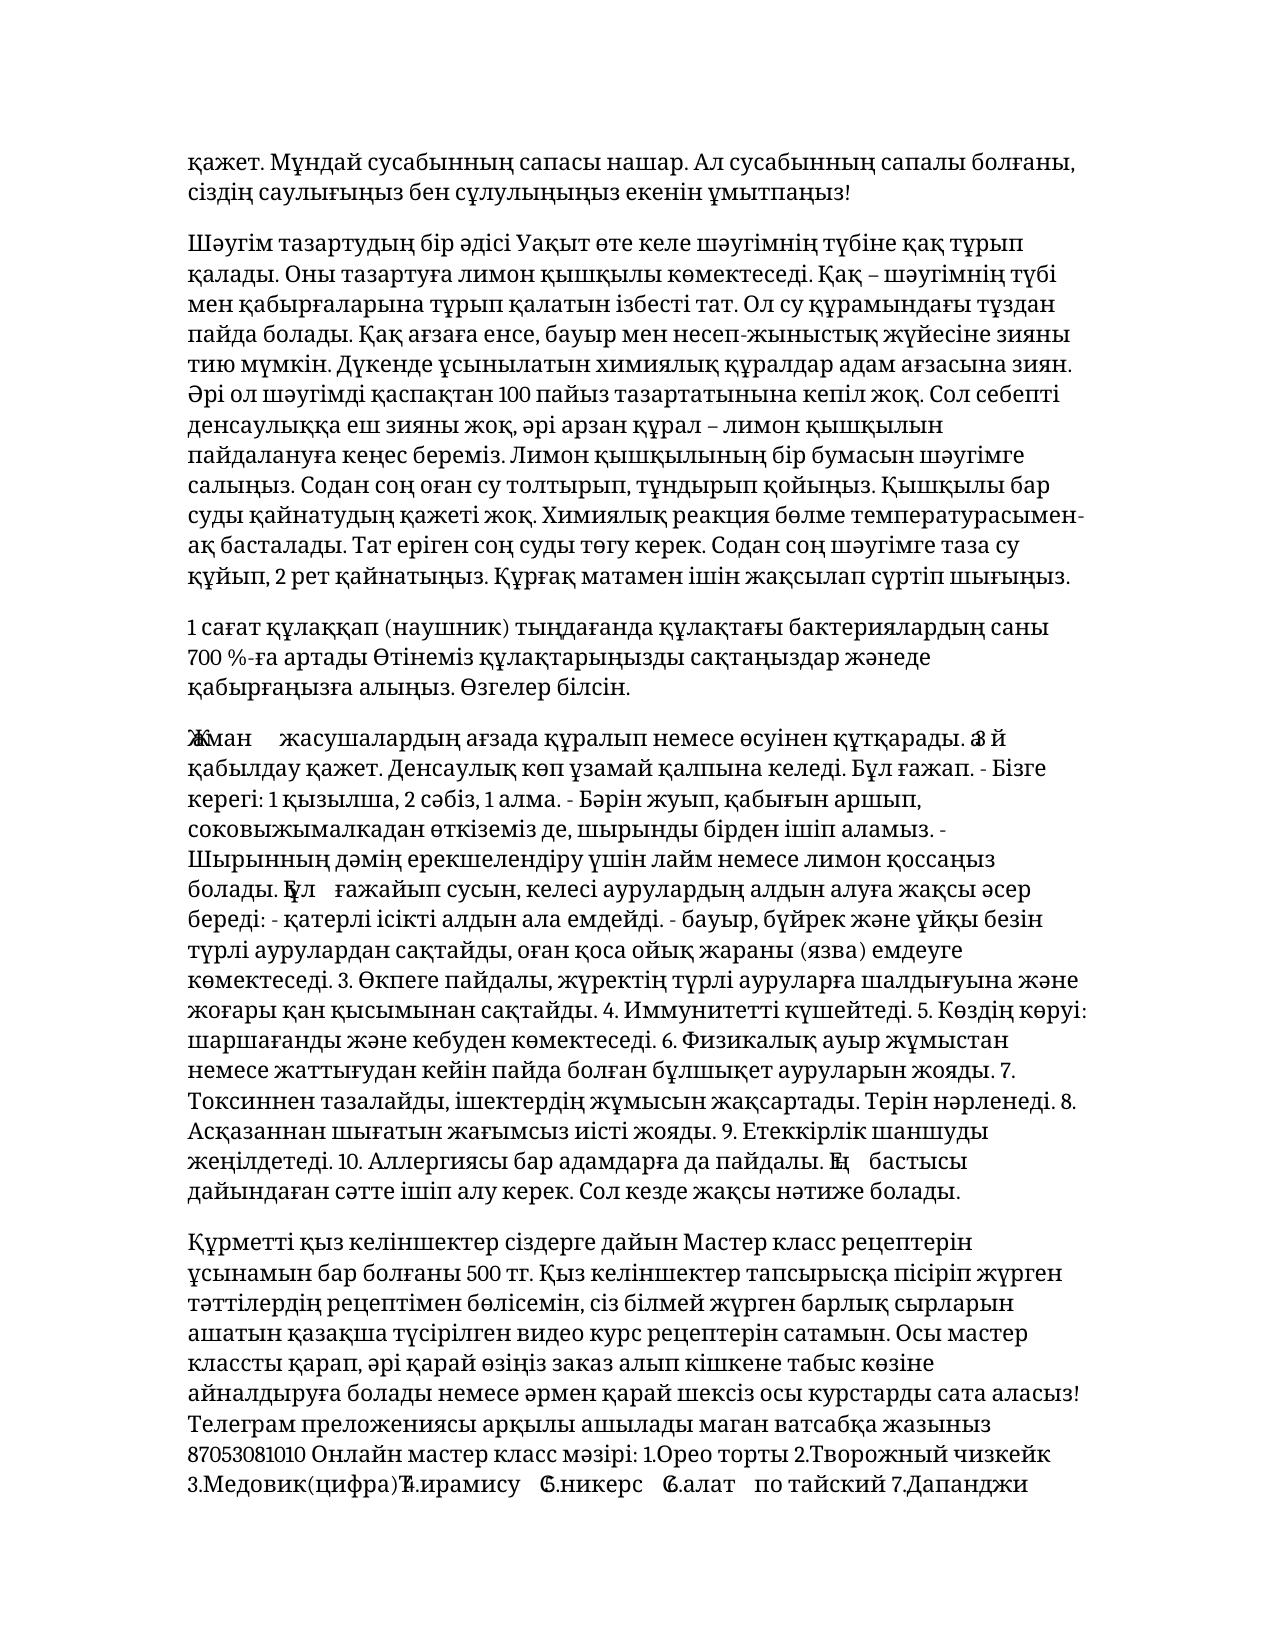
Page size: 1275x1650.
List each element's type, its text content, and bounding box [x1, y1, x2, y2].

text 1 сағат құлаққап (наушник) тыңдағанда құлақтағы бактериялардың саны 700 %-ға артады Өтінеміз құлақтарыңызды сақтаңыздар жәнеде қабырғаңызға алыңыз. Өзгелер білсін. [187, 614, 1087, 701]
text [187, 150, 1087, 207]
text ✅ Жаман жасушалардың ағзада құралып немесе өсуінен құтқарады. ✅ 3 ай қабылдау қажет. Денсаулық көп ұзамай қалпына келеді. Бұл ғажап. - Бізге керегі: 1 қызылша, 2 сәбіз, 1 алма. - Бәрін жуып, қабығын аршып, соковыжымалкадан өткіземіз де, шырынды бірден ішіп аламыз. - Шырынның дәмің ерекшелендіру үшін лайм немесе лимон қоссаңыз болады. ✅ Бұл ғажайып сусын, келесі аурулардың алдын алуға жақсы әсер береді: - қатерлі ісікті алдын ала емдейді. - бауыр, бүйрек және ұйқы безін түрлі аурулардан сақтайды, оған қоса ойық жараны (язва) емдеуге көмектеседі. 3. Өкпеге пайдалы, жүректің түрлі ауруларға шалдығуына және жоғары қан қысымынан сақтайды. 4. Иммунитетті күшейтеді. 5. Көздің көруі: шаршағанды және кебуден көмектеседі. 6. Физикалық ауыр жұмыстан немесе жаттығудан кейін пайда болған бұлшықет ауруларын жояды. 7. Токсиннен тазалайды, ішектердің жұмысын жақсартады. Терін нәрленеді. 8. Асқазаннан шығатын жағымсыз иісті жояды. 9. Етеккірлік шаншуды жеңілдетеді. 10. Аллергиясы бар адамдарға да пайдалы. ✅ Ең бастысы дайындаған сәтте ішіп алу керек. Сол кезде жақсы нәтиже болады. [187, 726, 1087, 1206]
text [187, 1230, 1087, 1498]
text Шәугім тазартудың бір әдісі Уақыт өте келе шәугімнің түбіне қақ тұрып қалады. Оны тазартуға лимон қышқылы көмектеседі. Қақ – шәугімнің түбі мен қабырғаларына тұрып қалатын ізбесті тат. Ол су құрамындағы тұздан пайда болады. Қақ ағзаға енсе, бауыр мен несеп-жыныстық жүйесіне зияны тию мүмкін. Дүкенде ұсынылатын химиялық құралдар адам ағзасына зиян. Әрі ол шәугімді қаспақтан 100 пайыз тазартатынына кепіл жоқ. Сол себепті денсаулыққа еш зияны жоқ, әрі арзан құрал – лимон қышқылын пайдалануға кеңес береміз. Лимон қышқылының бір бумасын шәугімге салыңыз. Содан соң оған су толтырып, тұндырып қойыңыз. Қышқылы бар суды қайнатудың қажеті жоқ. Химиялық реакция бөлме температурасымен-ақ басталады. Тат еріген соң суды төгу керек. Содан соң шәугімге таза су құйып, 2 рет қайнатыңыз. Құрғақ матамен ішін жақсылап сүртіп шығыңыз. [187, 231, 1087, 590]
